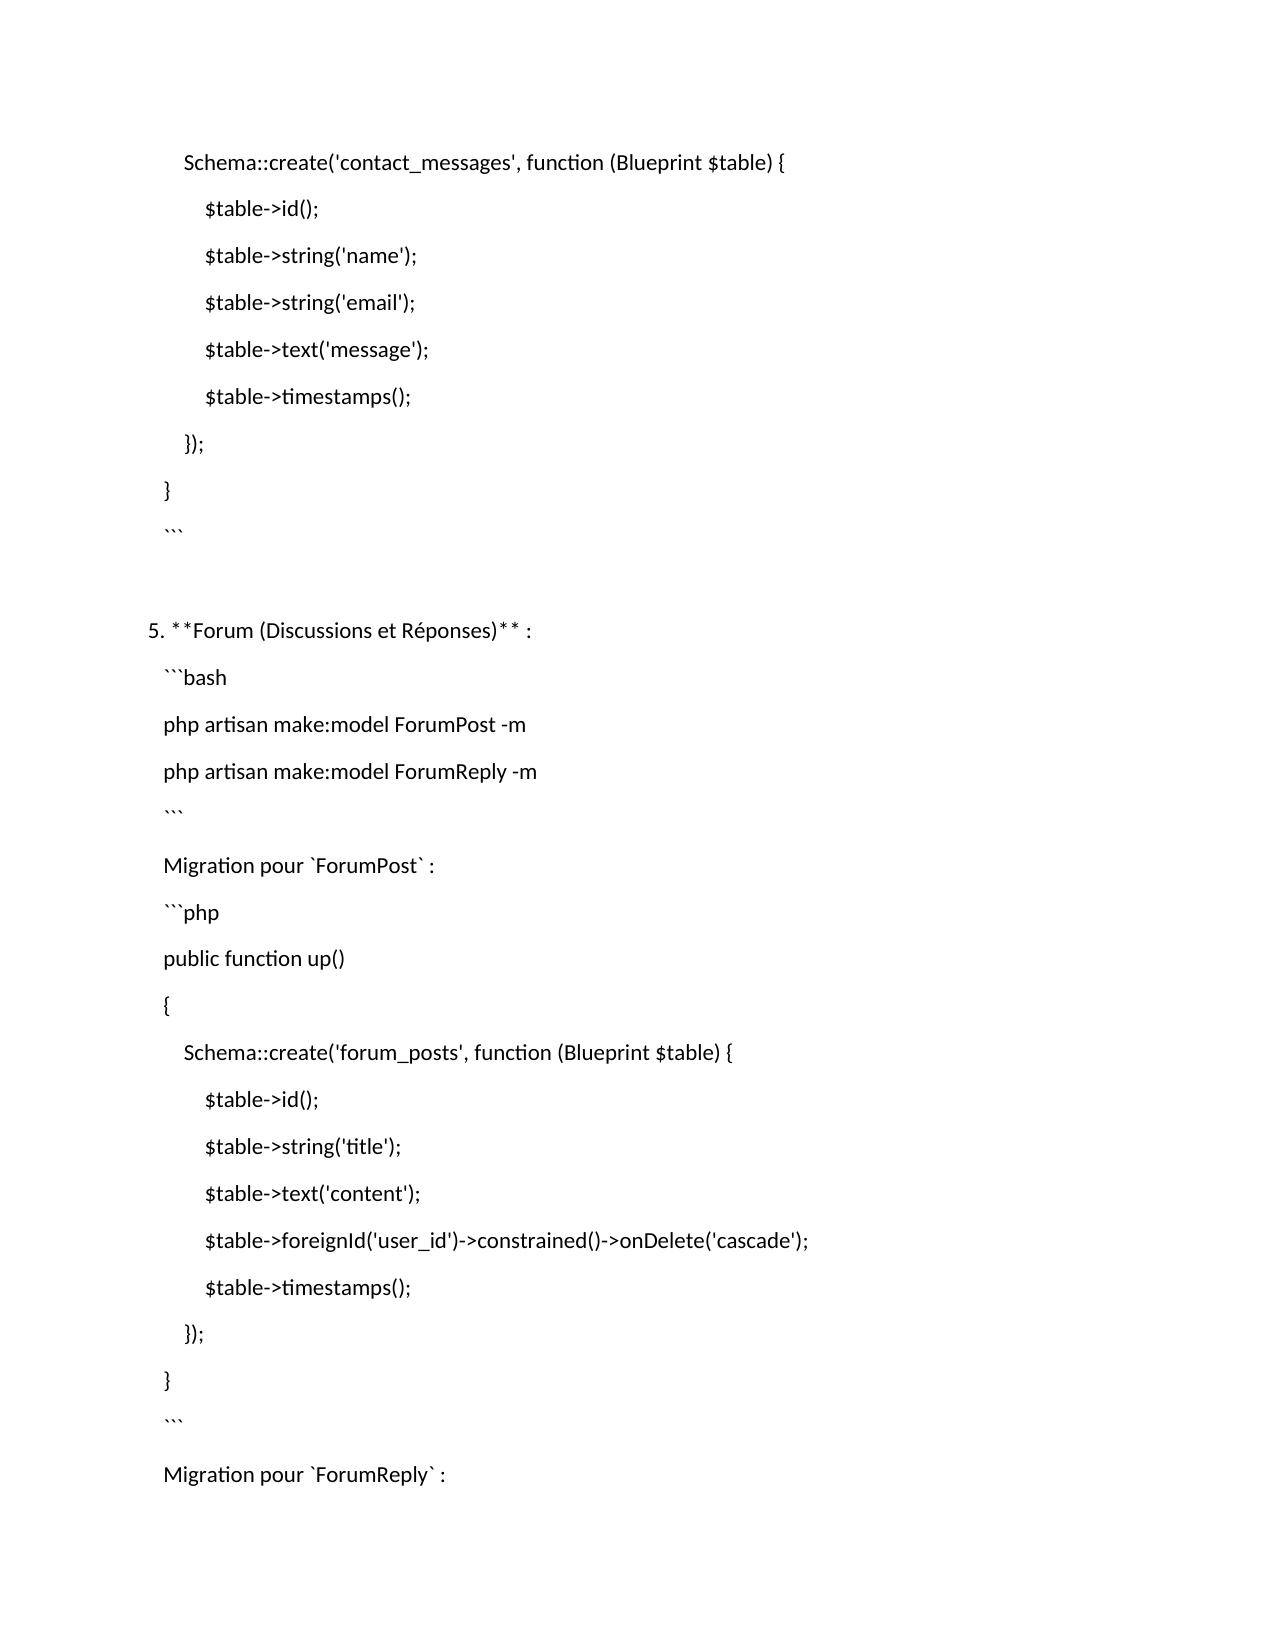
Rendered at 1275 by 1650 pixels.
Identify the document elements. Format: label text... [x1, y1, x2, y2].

text ``` [148, 1413, 1127, 1441]
text php artisan make:model ForumPost -m [148, 710, 1127, 738]
text $table->id(); [148, 1085, 1127, 1113]
text $table->string('name'); [148, 241, 1127, 269]
text Migration pour `ForumReply` : [148, 1460, 1127, 1488]
text Schema::create('contact_messages', function (Blueprint $table) { [148, 148, 1127, 176]
text $table->string('email'); [148, 288, 1127, 316]
text ```php [148, 898, 1127, 926]
text $table->text('content'); [148, 1179, 1127, 1207]
text Schema::create('forum_posts', function (Blueprint $table) { [148, 1038, 1127, 1066]
text } [148, 1366, 1127, 1394]
text ```bash [148, 663, 1127, 691]
text ``` [148, 804, 1127, 832]
text 5. **Forum (Discussions et Réponses)** : [148, 616, 1127, 644]
text ``` [148, 523, 1127, 551]
text $table->text('message'); [148, 335, 1127, 363]
text php artisan make:model ForumReply -m [148, 757, 1127, 785]
text $table->string('title'); [148, 1132, 1127, 1160]
text } [148, 476, 1127, 504]
text }); [148, 1319, 1127, 1347]
text { [148, 991, 1127, 1019]
text public function up() [148, 944, 1127, 972]
text $table->id(); [148, 194, 1127, 222]
text $table->foreignId('user_id')->constrained()->onDelete('cascade'); [148, 1226, 1127, 1254]
text $table->timestamps(); [148, 382, 1127, 410]
text }); [148, 429, 1127, 457]
text Migration pour `ForumPost` : [148, 851, 1127, 879]
text $table->timestamps(); [148, 1273, 1127, 1301]
